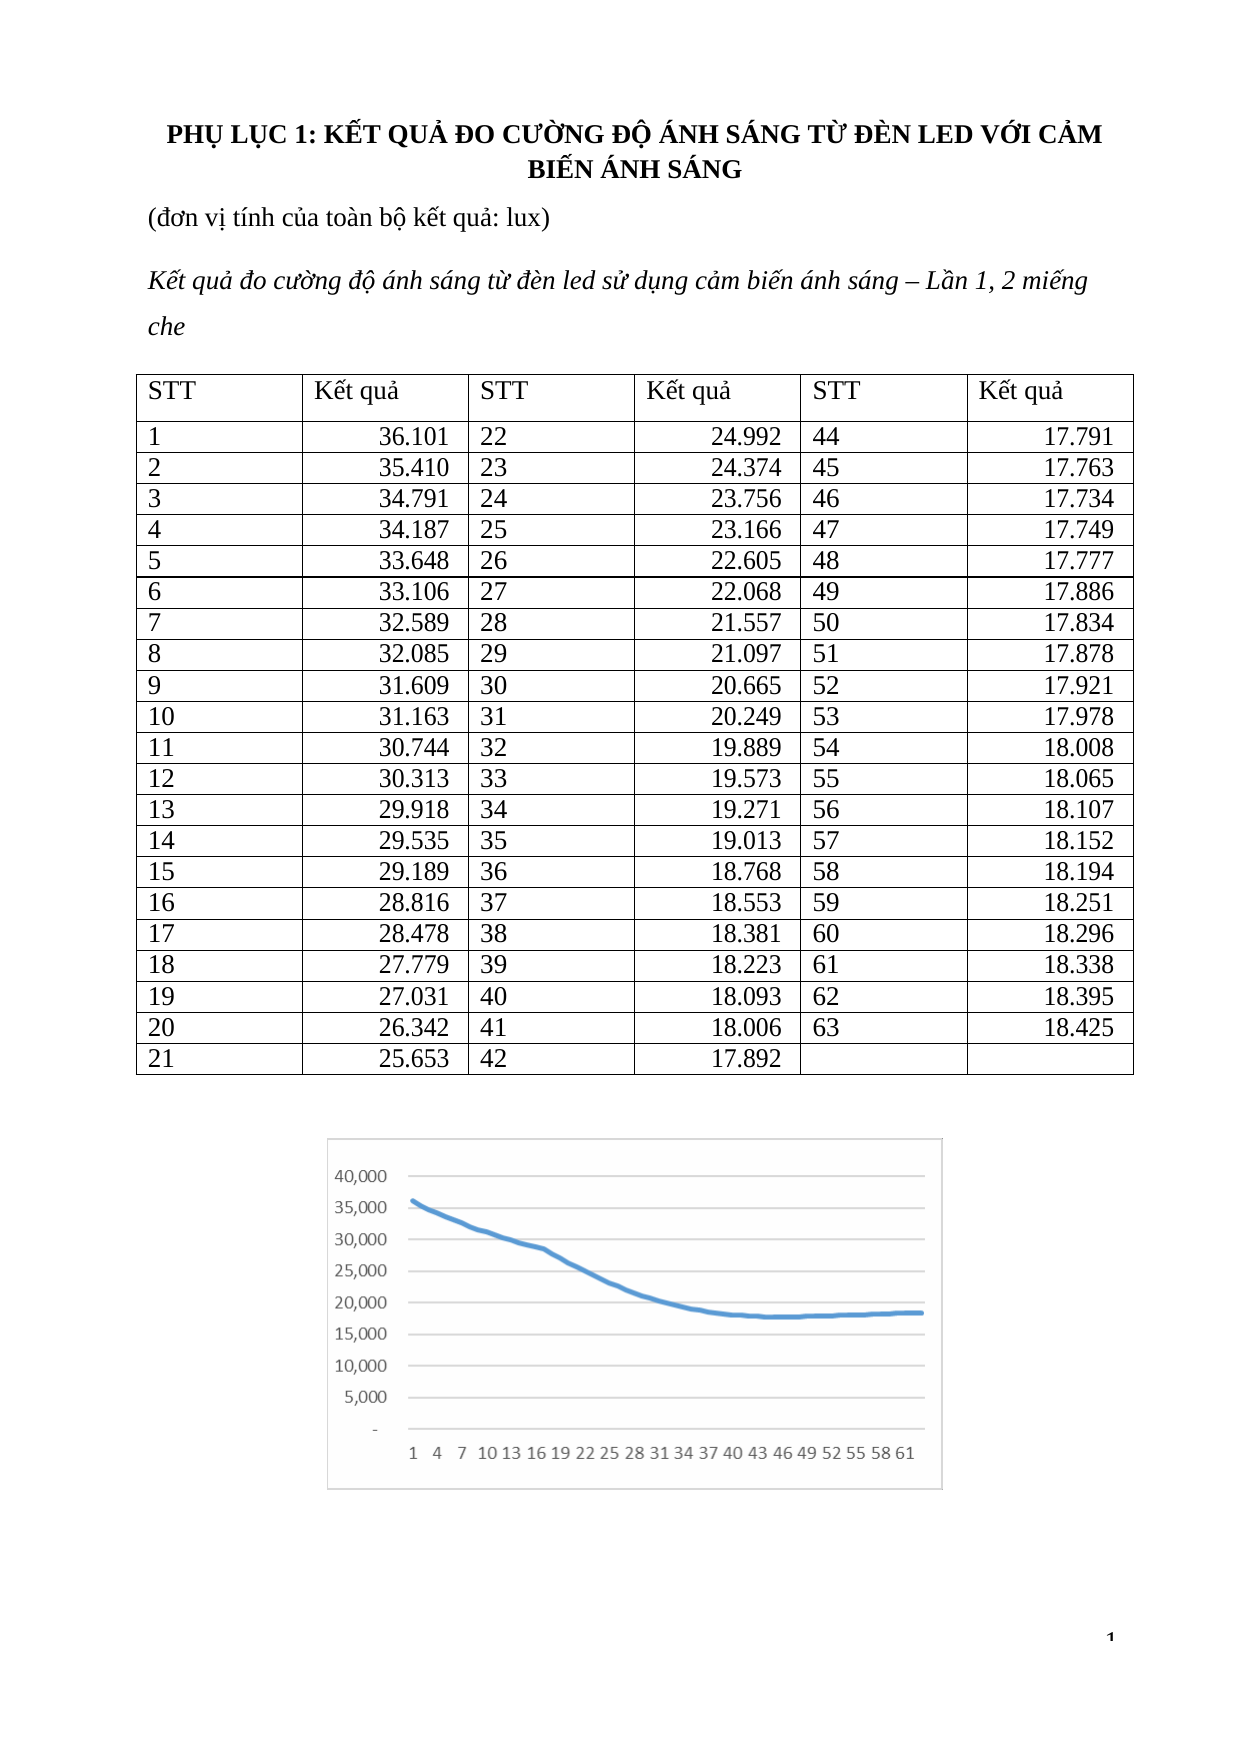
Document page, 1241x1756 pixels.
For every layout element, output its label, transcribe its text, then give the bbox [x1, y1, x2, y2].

table_cell 35.410 [303, 453, 468, 483]
table_cell 17.734 [968, 484, 1133, 514]
table_cell 18.553 [635, 888, 800, 918]
table_cell 30.313 [303, 764, 468, 794]
table_cell 49 [801, 578, 967, 607]
table_cell 18.425 [968, 1013, 1133, 1043]
table_cell 62 [801, 982, 967, 1012]
table_cell 7 [137, 609, 302, 638]
text Kết quả đo cường độ ánh sáng từ đèn led sử dụng cảm biến ánh sáng – Lần 1, 2 miếng che [148, 264, 1102, 341]
table_cell 48 [801, 546, 967, 576]
table_cell 31 [469, 702, 634, 732]
table_cell 6 [137, 578, 302, 607]
table_cell 34.187 [303, 515, 468, 545]
table_cell 19 [137, 982, 302, 1012]
table_cell 24.992 [635, 422, 800, 452]
table_cell 54 [801, 733, 967, 763]
table_cell 32.589 [303, 609, 468, 638]
table_cell 18.194 [968, 857, 1133, 887]
table_cell 36.101 [303, 422, 468, 452]
table_cell 17.892 [635, 1044, 800, 1074]
table_cell 63 [801, 1013, 967, 1043]
subtitle PHỤ LỤC 1: KẾT QUẢ ĐO CƯỜNG ĐỘ ÁNH SÁNG TỪ ĐÈN LED VỚI CẢM BIẾN ÁNH SÁNG [166, 118, 1105, 185]
table_cell 17.978 [968, 702, 1133, 732]
table_cell 37 [469, 888, 634, 918]
table_cell 34.791 [303, 484, 468, 514]
table_cell 46 [801, 484, 967, 514]
table_cell 39 [469, 951, 634, 981]
table_cell 29.918 [303, 795, 468, 825]
table_cell 12 [137, 764, 302, 794]
table_header STT [137, 375, 302, 421]
table_cell 25.653 [303, 1044, 468, 1074]
table_header STT [469, 375, 634, 421]
table_cell 27.031 [303, 982, 468, 1012]
table_cell 17.791 [968, 422, 1133, 452]
table_cell 2 [137, 453, 302, 483]
table_cell 45 [801, 453, 967, 483]
table_cell 17.777 [968, 546, 1133, 576]
table_cell 21.097 [635, 640, 800, 670]
table_cell 18.093 [635, 982, 800, 1012]
table_cell 51 [801, 640, 967, 670]
table_cell 20.249 [635, 702, 800, 732]
picture [327, 1138, 943, 1490]
table_cell 40 [469, 982, 634, 1012]
table_cell 33.106 [303, 578, 468, 607]
table_cell 17.749 [968, 515, 1133, 545]
table_cell 19.013 [635, 826, 800, 856]
table_cell 13 [137, 795, 302, 825]
table_cell 26 [469, 546, 634, 576]
table_cell 61 [801, 951, 967, 981]
table_cell 18.338 [968, 951, 1133, 981]
table_cell 27.779 [303, 951, 468, 981]
table_cell 17.878 [968, 640, 1133, 670]
table_cell 18.296 [968, 920, 1133, 949]
table_cell 30 [469, 671, 634, 701]
table_cell 59 [801, 888, 967, 918]
table_cell 21.557 [635, 609, 800, 638]
table_cell 18 [137, 951, 302, 981]
table_cell 36 [469, 857, 634, 887]
table_cell 56 [801, 795, 967, 825]
table_cell 29 [469, 640, 634, 670]
table_header Kết quả [303, 375, 468, 421]
table_cell 21 [137, 1044, 302, 1074]
table_cell 41 [469, 1013, 634, 1043]
table_cell 32 [469, 733, 634, 763]
table_cell 29.189 [303, 857, 468, 887]
table_cell 19.573 [635, 764, 800, 794]
table_cell 15 [137, 857, 302, 887]
table_cell 22.605 [635, 546, 800, 576]
table_cell 35 [469, 826, 634, 856]
table_cell 18.768 [635, 857, 800, 887]
table_cell 24.374 [635, 453, 800, 483]
table_cell 18.107 [968, 795, 1133, 825]
table_cell 58 [801, 857, 967, 887]
table_cell 31.163 [303, 702, 468, 732]
table_cell 23.756 [635, 484, 800, 514]
table_cell 32.085 [303, 640, 468, 670]
table_cell 8 [137, 640, 302, 670]
table_cell 22 [469, 422, 634, 452]
table_cell 18.006 [635, 1013, 800, 1043]
table_cell 28.816 [303, 888, 468, 918]
table_cell 18.223 [635, 951, 800, 981]
table_cell 33 [469, 764, 634, 794]
table_cell 28.478 [303, 920, 468, 949]
table_cell 31.609 [303, 671, 468, 701]
table_cell 29.535 [303, 826, 468, 856]
table_cell 18.251 [968, 888, 1133, 918]
table_cell 18.008 [968, 733, 1133, 763]
table_cell 16 [137, 888, 302, 918]
table_cell [801, 1044, 967, 1074]
table_cell 47 [801, 515, 967, 545]
table_cell 11 [137, 733, 302, 763]
table_cell 17.763 [968, 453, 1133, 483]
table_cell 18.395 [968, 982, 1133, 1012]
table_cell 18.381 [635, 920, 800, 949]
table_cell 5 [137, 546, 302, 576]
text (đơn vị tính của toàn bộ kết quả: lux) [148, 201, 1146, 232]
table_cell 57 [801, 826, 967, 856]
table_cell 23 [469, 453, 634, 483]
table_cell 9 [137, 671, 302, 701]
table_header Kết quả [635, 375, 800, 421]
table_cell 55 [801, 764, 967, 794]
table_cell 19.271 [635, 795, 800, 825]
table_cell 34 [469, 795, 634, 825]
table_cell 1 [137, 422, 302, 452]
table_cell 24 [469, 484, 634, 514]
table_cell 52 [801, 671, 967, 701]
table_cell 33.648 [303, 546, 468, 576]
table_cell 20.665 [635, 671, 800, 701]
table_cell 53 [801, 702, 967, 732]
table_cell 17.834 [968, 609, 1133, 638]
table_cell 60 [801, 920, 967, 949]
table_cell 17.886 [968, 578, 1133, 607]
table_cell 27 [469, 578, 634, 607]
table_cell 14 [137, 826, 302, 856]
table_header STT [801, 375, 967, 421]
table_cell 30.744 [303, 733, 468, 763]
table_header Kết quả [968, 375, 1133, 421]
table_cell 38 [469, 920, 634, 949]
table_cell 18.152 [968, 826, 1133, 856]
table_cell 26.342 [303, 1013, 468, 1043]
table_cell 23.166 [635, 515, 800, 545]
table_cell 42 [469, 1044, 634, 1074]
table_cell 44 [801, 422, 967, 452]
table_cell 17 [137, 920, 302, 949]
table_cell 28 [469, 609, 634, 638]
table_cell 19.889 [635, 733, 800, 763]
table_cell 50 [801, 609, 967, 638]
table_cell 18.065 [968, 764, 1133, 794]
table_cell [968, 1044, 1133, 1074]
table_cell 22.068 [635, 578, 800, 607]
table_cell 10 [137, 702, 302, 732]
table_cell 4 [137, 515, 302, 545]
table_cell 20 [137, 1013, 302, 1043]
table_cell 25 [469, 515, 634, 545]
table_cell 3 [137, 484, 302, 514]
table_cell 17.921 [968, 671, 1133, 701]
